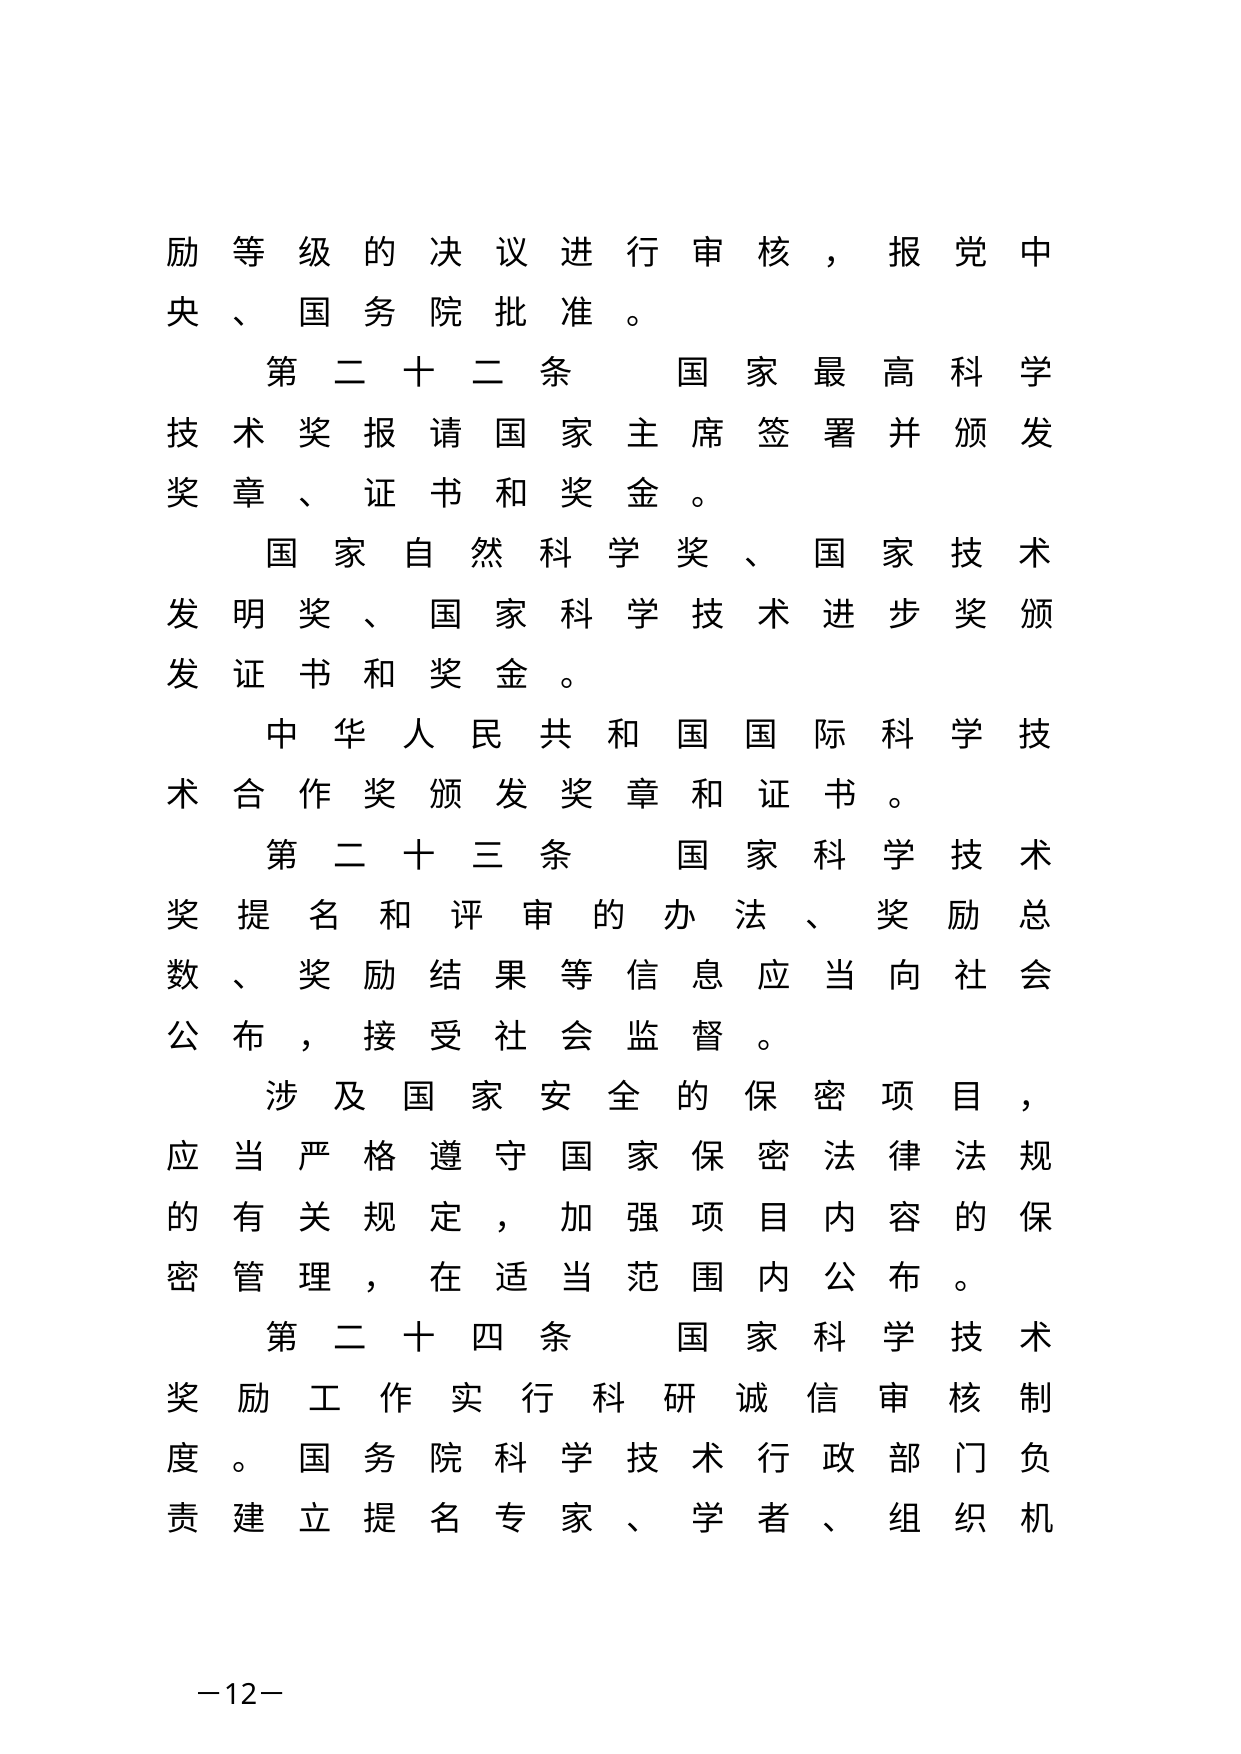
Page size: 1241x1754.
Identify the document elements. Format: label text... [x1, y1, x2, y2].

text 国家自然科学奖、国家技术发明奖、国家科学技术进步奖颁发证书和奖金。 [167, 521, 1085, 702]
text 中华人民共和国国际科学技术合作奖颁发奖章和证书。 [167, 702, 1085, 822]
text 第二十二条 国家最高科学技术奖报请国家主席签署并颁发奖章、证书和奖金。 [167, 340, 1085, 521]
text 涉及国家安全的保密项目，应当严格遵守国家保密法律法规的有关规定，加强项目内容的保密管理，在适当范围内公布。 [167, 1064, 1085, 1305]
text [167, 1305, 1085, 1546]
text 第二十三条 国家科学技术奖提名和评审的办法、奖励总数、奖励结果等信息应当向社会公布，接受社会监督。 [167, 822, 1085, 1064]
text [167, 219, 1085, 340]
